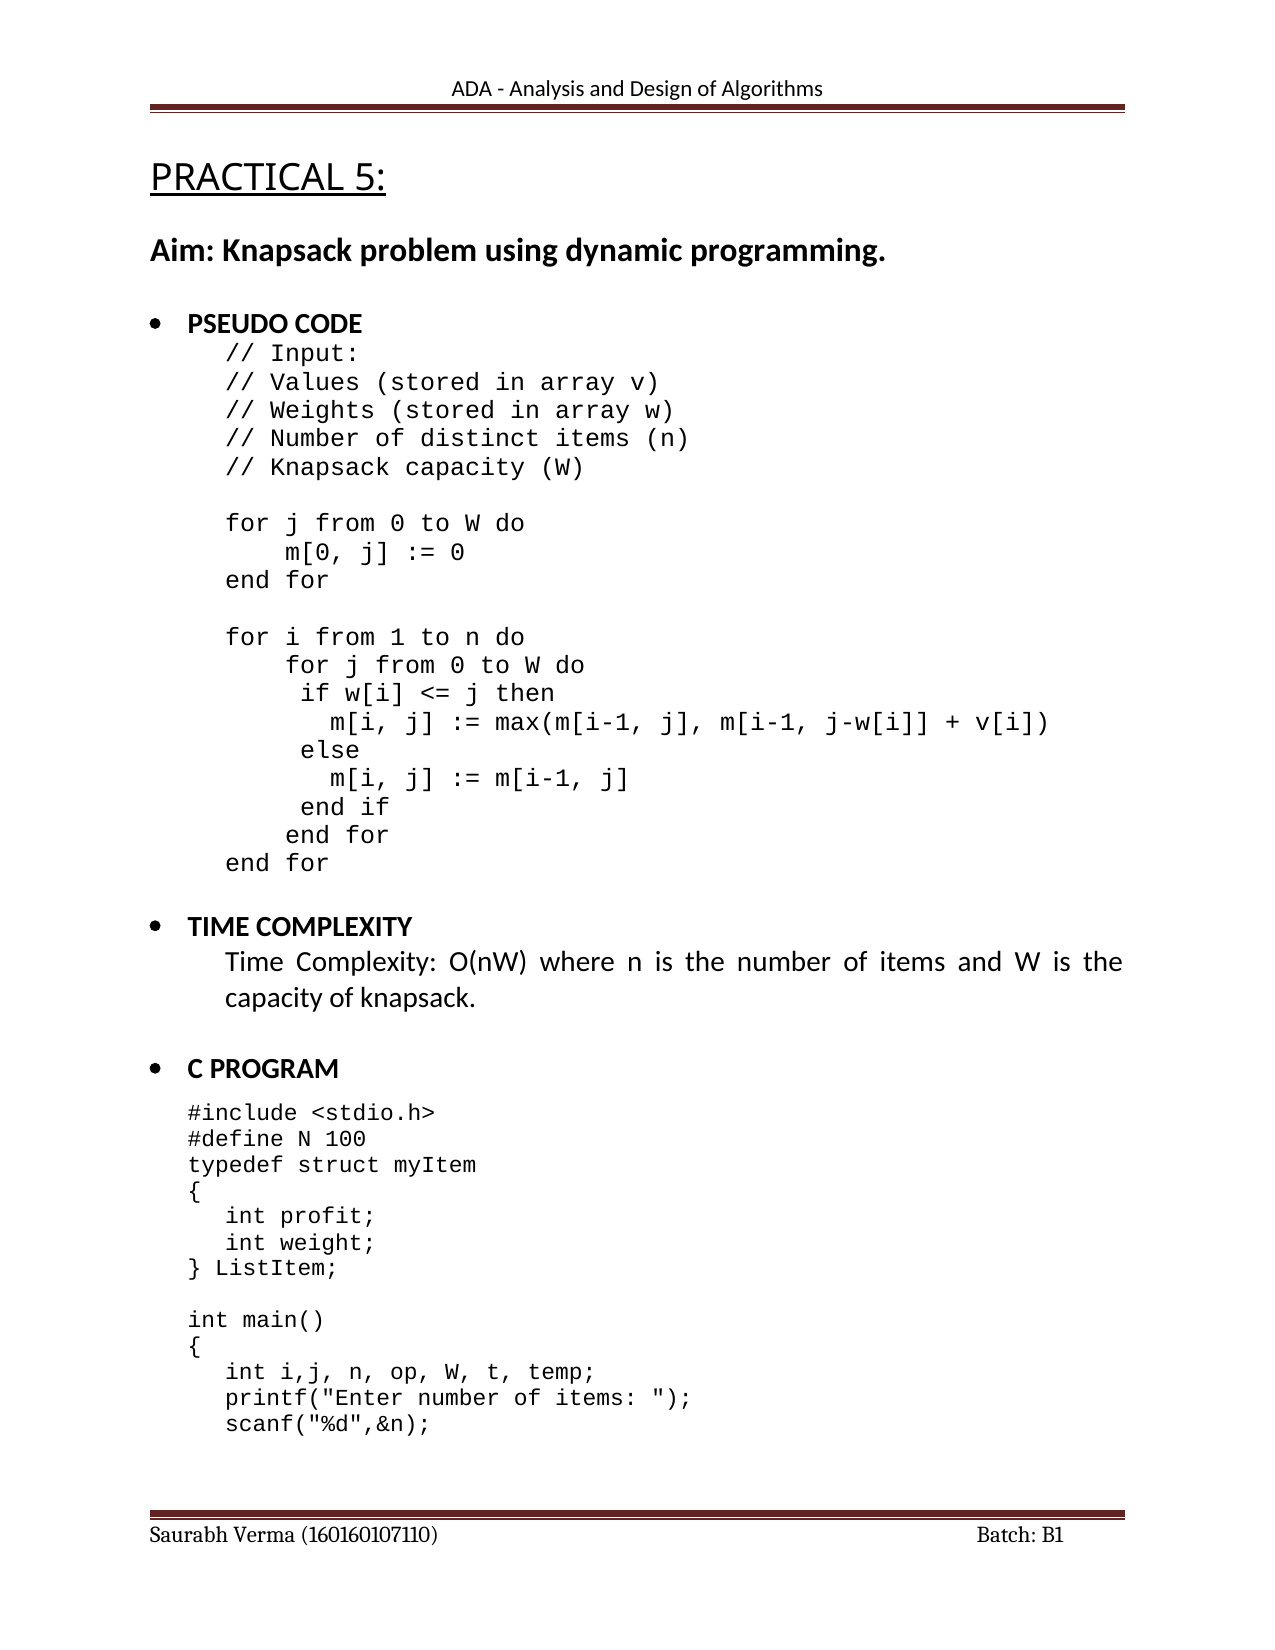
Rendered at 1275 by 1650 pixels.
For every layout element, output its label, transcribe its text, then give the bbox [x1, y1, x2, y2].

list TIME COMPLEXITY [150, 908, 1125, 943]
text int i,j, n, op, W, t, temp; [187, 1361, 1125, 1386]
text for j from 0 to W do [225, 511, 1125, 539]
text Aim: Knapsack problem using dynamic programming. [150, 229, 1125, 270]
text // Weights (stored in array w) [225, 398, 1125, 426]
list PSEUDO CODE [150, 305, 1125, 341]
text for j from 0 to W do [225, 653, 1125, 681]
text int weight; [187, 1231, 1125, 1257]
text end if [225, 794, 1125, 823]
list C PROGRAM [150, 1050, 1125, 1086]
text PRACTICAL 5: [150, 150, 1125, 201]
text #define N 100 [187, 1127, 1125, 1153]
text printf("Enter number of items: "); [187, 1386, 1125, 1412]
text int profit; [187, 1205, 1125, 1231]
text int main() [187, 1309, 1125, 1334]
text scanf("%d",&n); [187, 1412, 1125, 1438]
text else [225, 738, 1125, 766]
text // Knapsack capacity (W) [225, 454, 1125, 483]
text end for [225, 851, 1125, 879]
text end for [225, 823, 1125, 851]
text m[i, j] := m[i-1, j] [225, 766, 1125, 794]
text { [187, 1334, 1125, 1361]
text Time Complexity: O(nW) where n is the number of items and W is the capacity of knapsack. [225, 943, 1125, 1014]
text m[0, j] := 0 [225, 539, 1125, 568]
text for i from 1 to n do [225, 624, 1125, 653]
text } ListItem; [187, 1257, 1125, 1283]
text #include <stdio.h> [187, 1101, 1125, 1127]
text // Input: [225, 341, 1125, 369]
text // Values (stored in array v) [225, 369, 1125, 398]
text // Number of distinct items (n) [225, 426, 1125, 454]
text if w[i] <= j then [225, 681, 1125, 709]
text typedef struct myItem [187, 1153, 1125, 1179]
text m[i, j] := max(m[i-1, j], m[i-1, j-w[i]] + v[i]) [225, 709, 1125, 738]
text { [187, 1179, 1125, 1205]
text end for [225, 568, 1125, 596]
